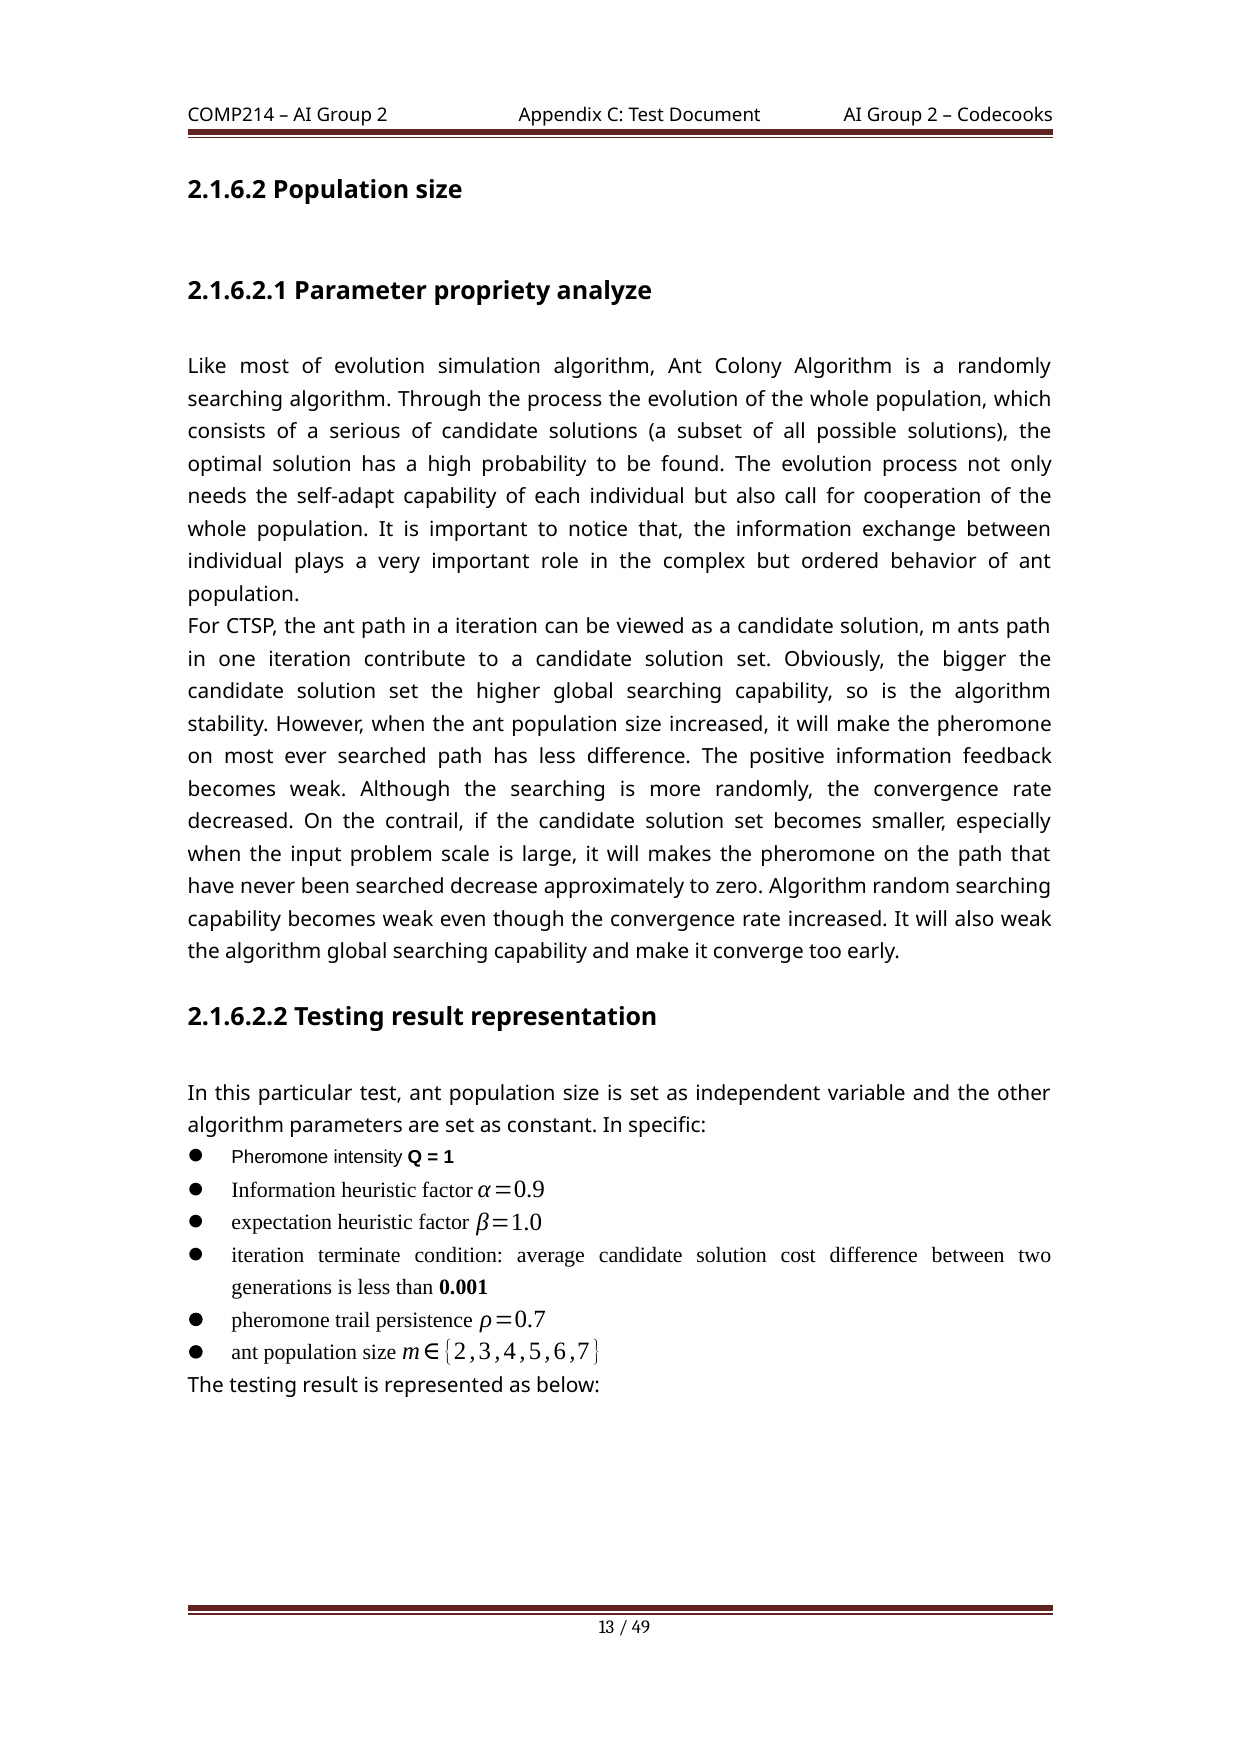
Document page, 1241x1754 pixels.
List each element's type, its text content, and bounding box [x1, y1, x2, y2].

list Pheromone intensity Q = 1 [187, 1141, 1053, 1173]
list Information heuristic factor [187, 1173, 1053, 1206]
text In this particular test, ant population size is set as independent variable and the other algorithm parameters are set as constant. In specific: [187, 1076, 1053, 1141]
subtitle Parameter propriety analyze [187, 257, 1053, 322]
text For CTSP, the ant path in a iteration can be viewed as a candidate solution, m ants path in one iteration contribute to a candidate solution set. Obviously, the bigger the candidate solution set the higher global searching capability, so is the algorithm stability. However, when the ant population size increased, it will make the pheromone on most ever searched path has less difference. The positive information feedback becomes weak. Although the searching is more randomly, the convergence rate decreased. On the contrail, if the candidate solution set becomes smaller, especially when the input problem scale is large, it will makes the pheromone on the path that have never been searched decrease approximately to zero. Algorithm random searching capability becomes weak even though the convergence rate increased. It will also weak the algorithm global searching capability and make it converge too early. [187, 609, 1053, 967]
list ant population size [187, 1336, 1053, 1368]
text Like most of evolution simulation algorithm, Ant Colony Algorithm is a randomly searching algorithm. Through the process the evolution of the whole population, which consists of a serious of candidate solutions (a subset of all possible solutions), the optimal solution has a high probability to be found. The evolution process not only needs the self-adapt capability of each individual but also call for cooperation of the whole population. It is important to notice that, the information exchange between individual plays a very important role in the complex but ordered behavior of ant population. [187, 349, 1053, 609]
list iteration terminate condition: average candidate solution cost difference between two generations is less than 0.001 [187, 1238, 1053, 1303]
list pheromone trail persistence [187, 1303, 1053, 1336]
text The testing result is represented as below: [187, 1368, 1053, 1401]
list expectation heuristic factor [187, 1206, 1053, 1238]
subtitle Testing result representation [187, 983, 1053, 1048]
subtitle Population size [187, 157, 1053, 222]
